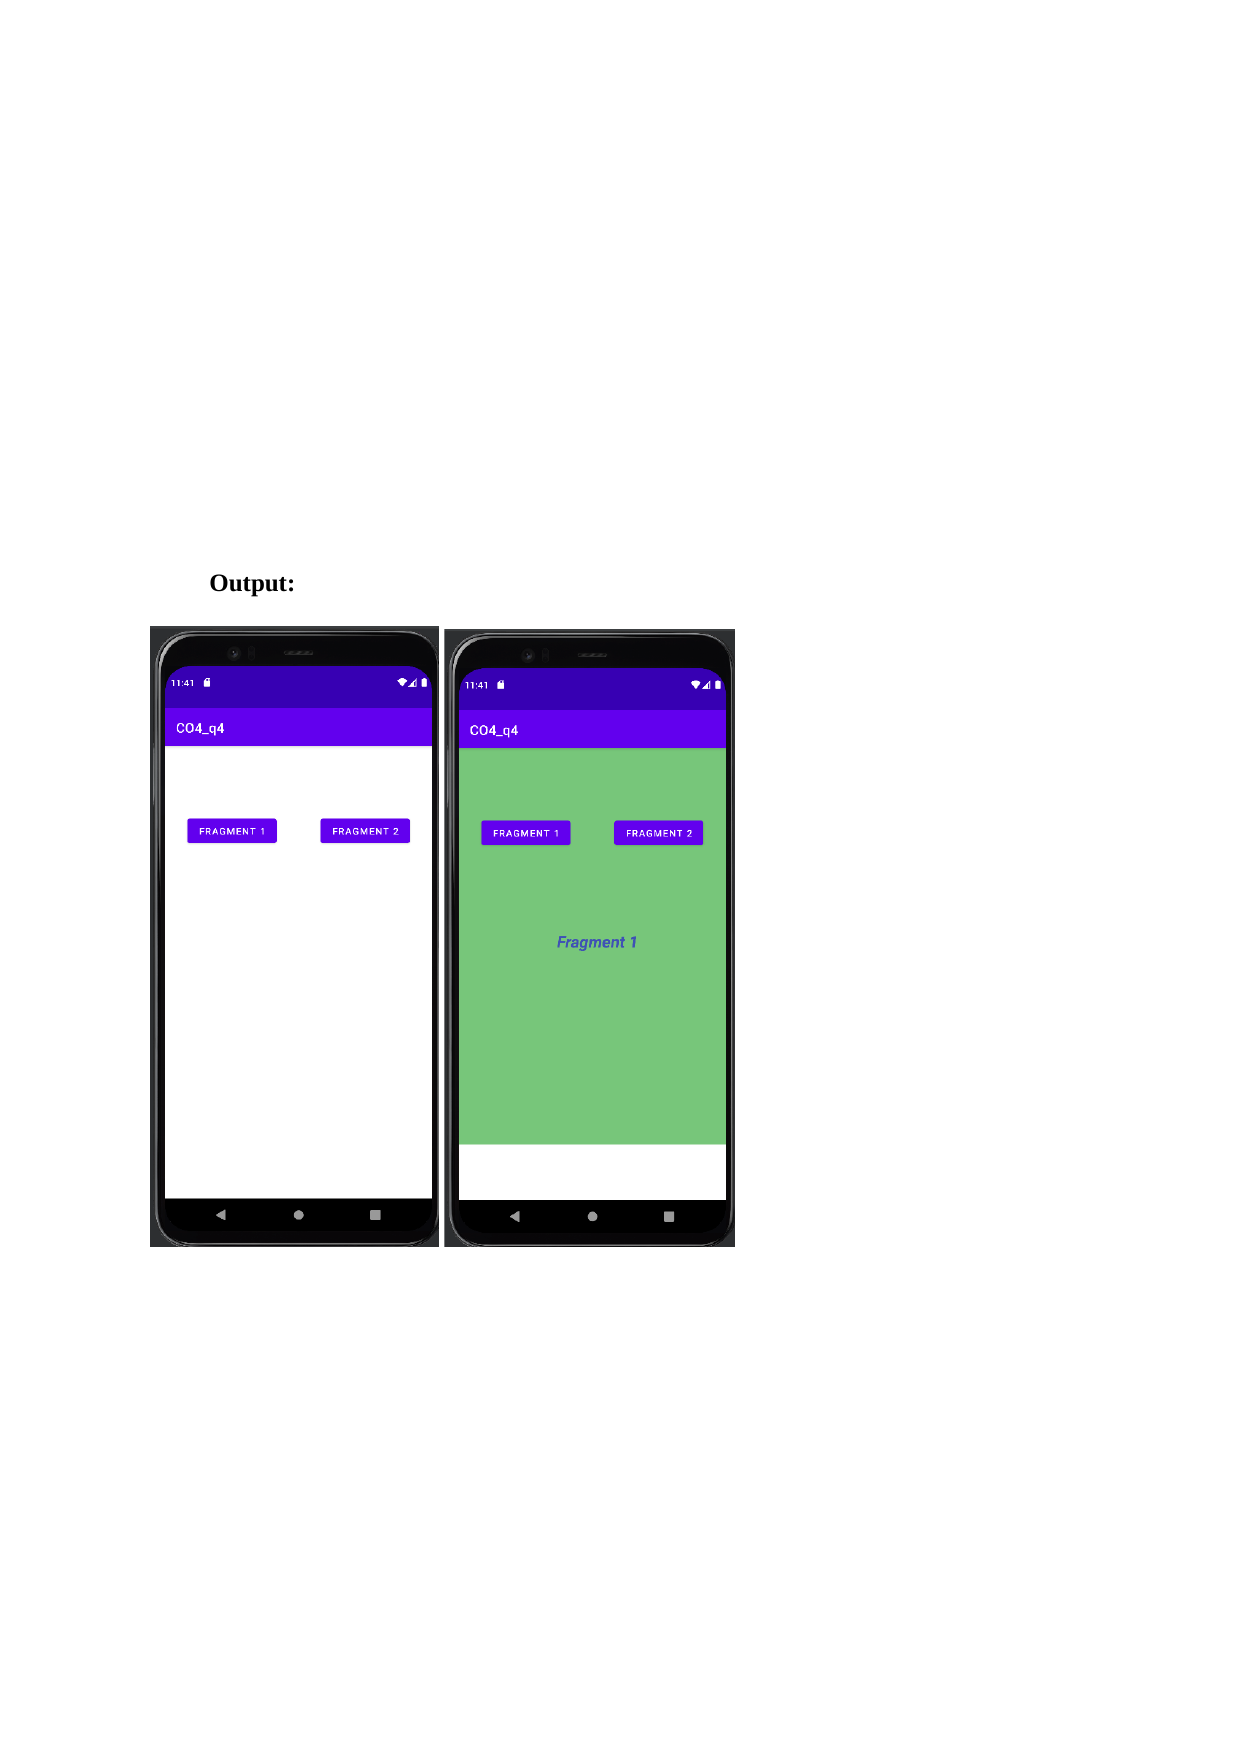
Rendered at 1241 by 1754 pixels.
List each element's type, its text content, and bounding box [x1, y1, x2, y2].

picture [444, 629, 735, 1247]
text Output: [209, 568, 1090, 596]
picture [150, 626, 439, 1247]
